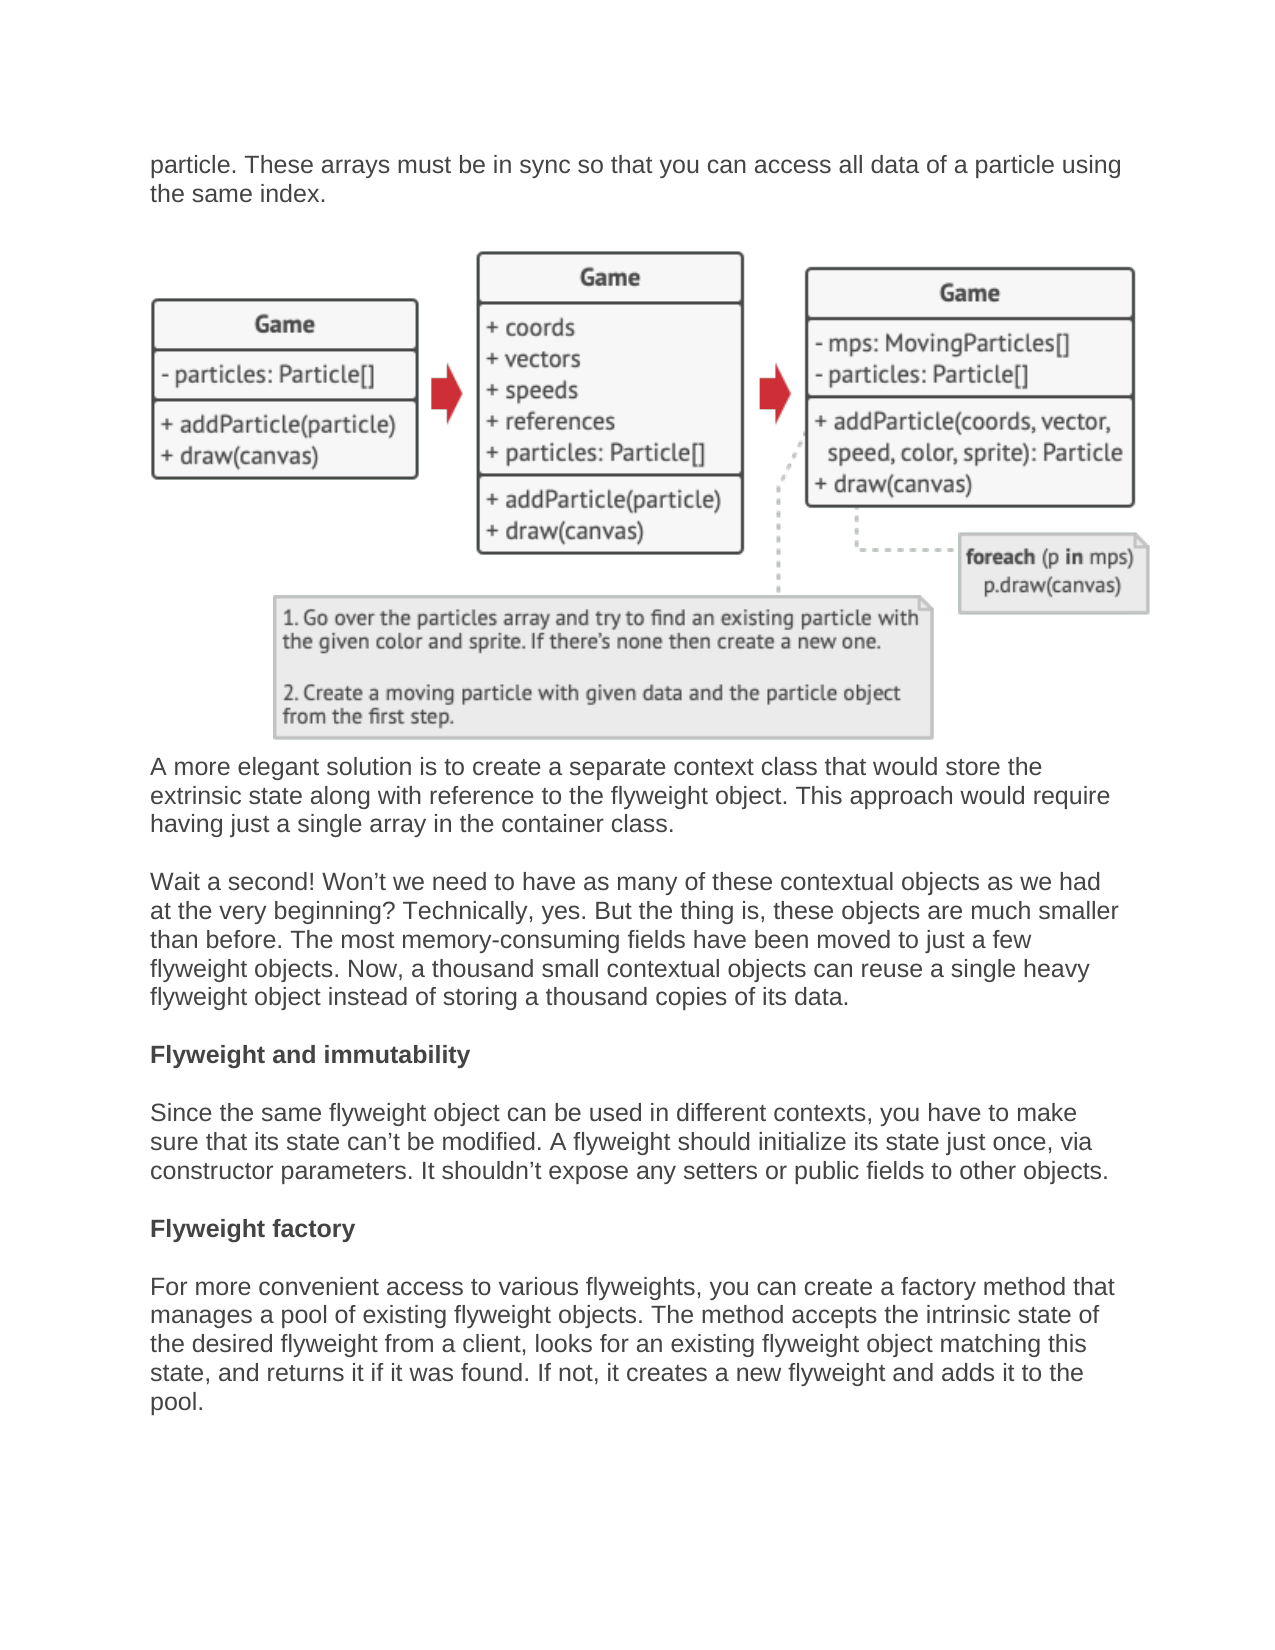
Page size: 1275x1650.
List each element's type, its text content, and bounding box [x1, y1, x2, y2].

picture [150, 236, 1151, 752]
text A more elegant solution is to create a separate context class that would store the extrinsic state along with reference to the flyweight object. This approach would require having just a single array in the container class. [150, 752, 1125, 838]
text For more convenient access to various flyweights, you can create a factory method that manages a pool of existing flyweight objects. The method accepts the intrinsic state of the desired flyweight from a client, looks for an existing flyweight object matching this state, and returns it if it was found. If not, it creates a new flyweight and adds it to the pool. [150, 1271, 1125, 1415]
text Wait a second! Won’t we need to have as many of these contextual objects as we had at the very beginning? Technically, yes. But the thing is, these objects are much smaller than before. The most memory-consuming fields have been moved to just a few flyweight objects. Now, a thousand small contextual objects can reuse a single heavy flyweight object instead of storing a thousand copies of its data. [150, 867, 1125, 1011]
text Flyweight factory [150, 1213, 1125, 1242]
text Since the same flyweight object can be used in different contexts, you have to make sure that its state can’t be modified. A flyweight should initialize its state just once, via constructor parameters. It shouldn’t expose any setters or public fields to other objects. [150, 1098, 1125, 1184]
text Flyweight and immutability [150, 1040, 1125, 1069]
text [150, 150, 1125, 207]
